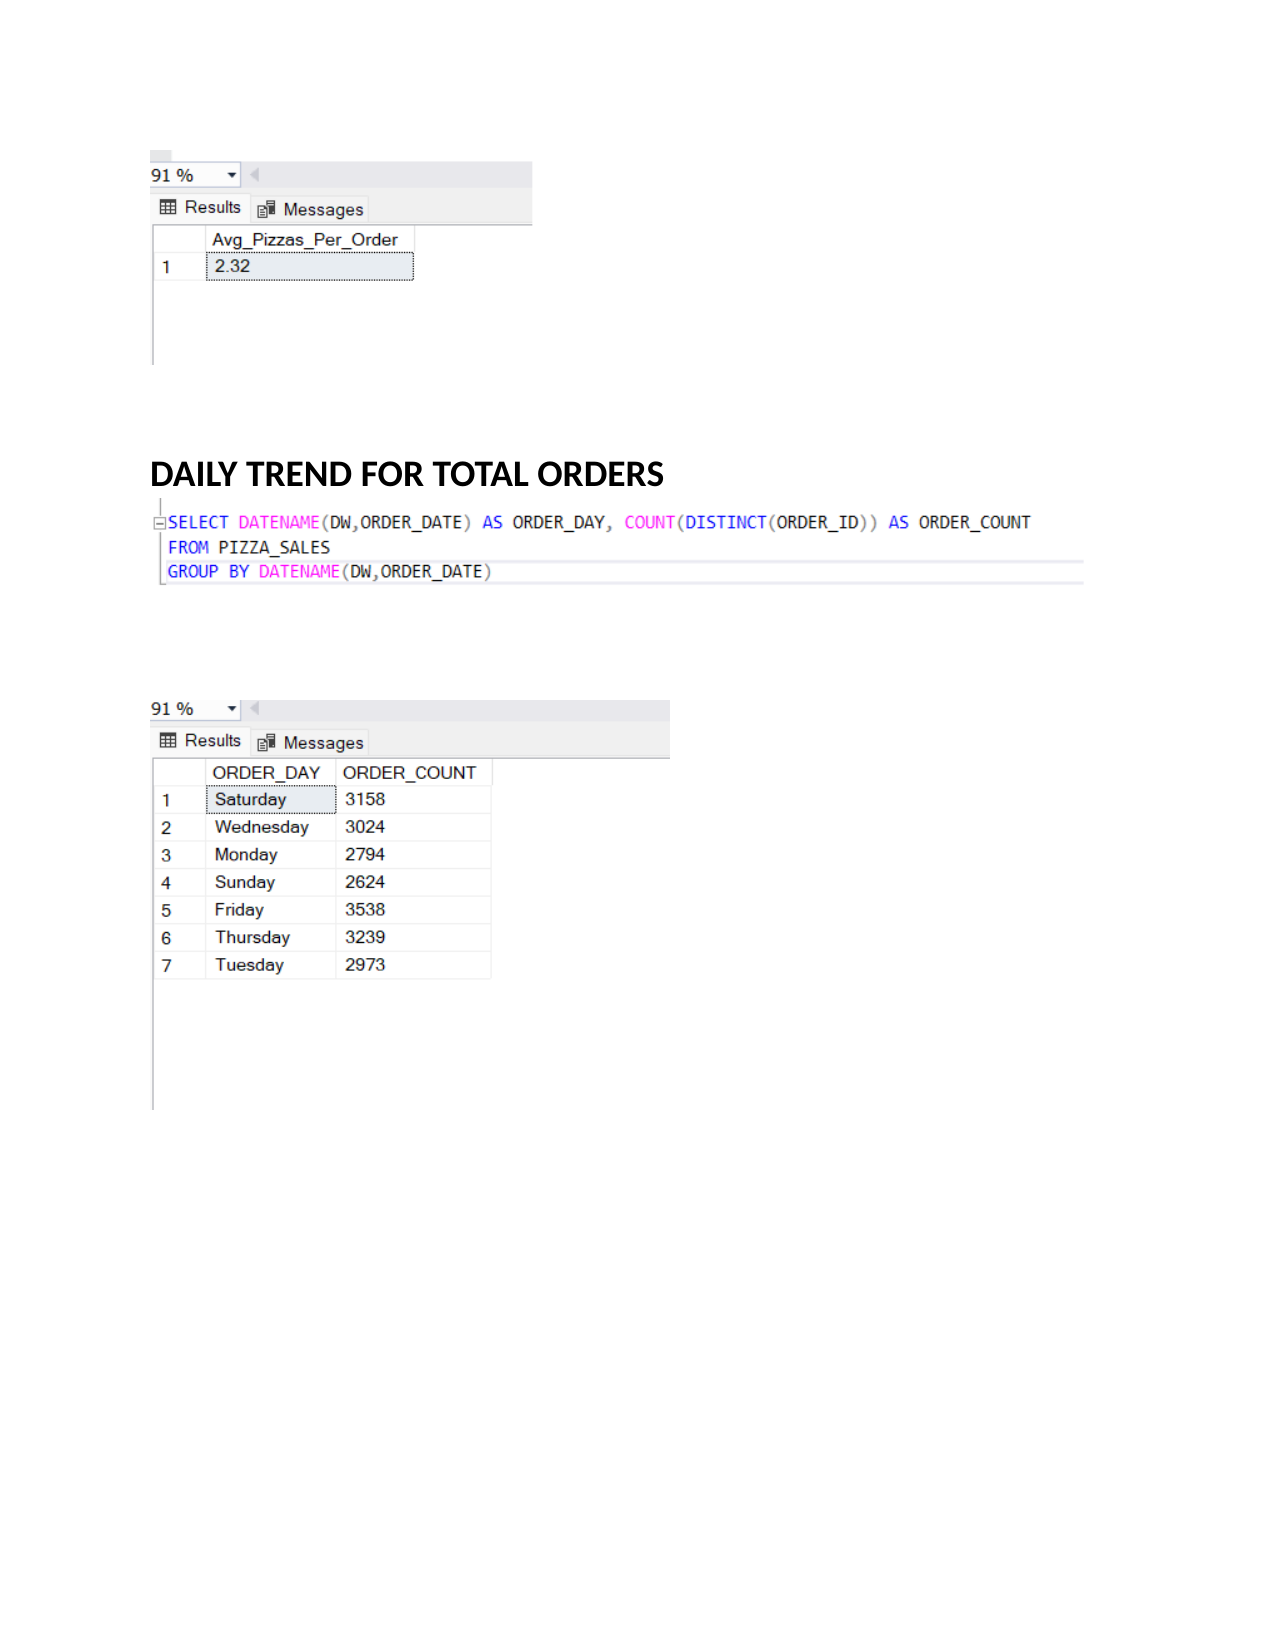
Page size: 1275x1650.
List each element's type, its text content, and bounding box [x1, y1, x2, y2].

picture [150, 150, 533, 365]
picture [150, 498, 1084, 682]
picture [150, 700, 670, 1110]
